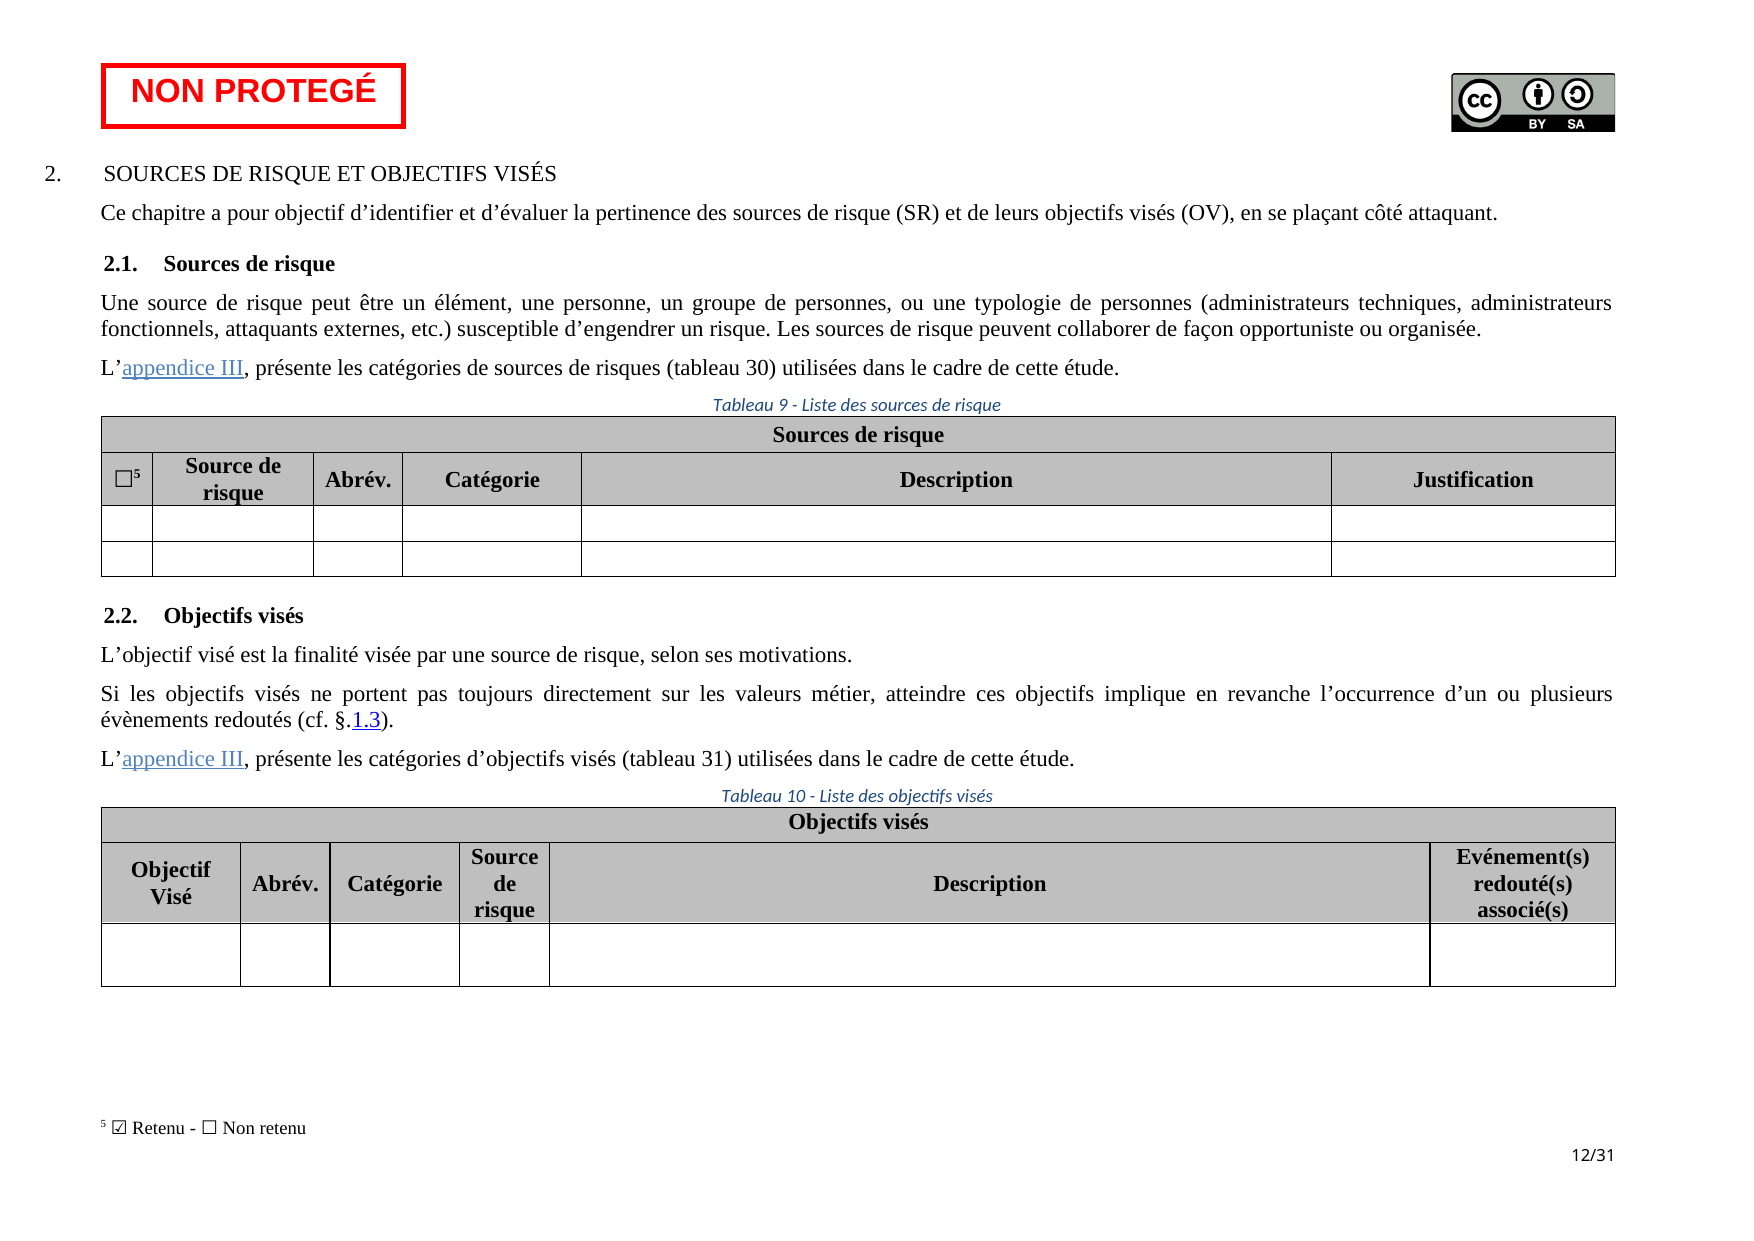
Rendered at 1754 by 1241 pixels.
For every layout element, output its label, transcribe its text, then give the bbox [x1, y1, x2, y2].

table_cell Objectif Visé [102, 843, 240, 922]
table_cell Justification [1332, 453, 1615, 505]
table_cell [403, 506, 581, 541]
subtitle SOURCES DE RISQUE ET OBJECTIFS VISÉS [44, 160, 1615, 186]
table_cell [1332, 506, 1615, 541]
table_cell Abrév. [241, 843, 329, 922]
table_cell [1332, 542, 1615, 576]
table_cell [550, 924, 1429, 986]
text Tableau 10 - Liste des objectifs visés [100, 784, 1615, 807]
table_cell Description [582, 453, 1331, 505]
text Si les objectifs visés ne portent pas toujours directement sur les valeurs métier, atteindre ces objectifs implique en revanche l’occurrence d’un ou plusieurs évènements redoutés (cf. §.1.3). [100, 680, 1615, 733]
subtitle Objectifs visés [103, 602, 1615, 628]
text L’objectif visé est la finalité visée par une source de risque, selon ses motivations. [100, 641, 1615, 667]
table_cell [153, 506, 313, 541]
table_cell [102, 924, 240, 986]
table_cell Evénement(s) redouté(s) associé(s) [1431, 843, 1615, 922]
table_cell ☐ [102, 453, 152, 505]
table_cell [582, 542, 1331, 576]
table_cell Source de risque [460, 843, 549, 922]
table_header Sources de risque [102, 417, 1615, 452]
text Une source de risque peut être un élément, une personne, un groupe de personnes, ou une typologie de personnes (administrateurs techniques, administrateurs fonctionnels, attaquants externes, etc.) susceptible d’engendrer un risque. Les sources de risque peuvent collaborer de façon opportuniste ou organisée. [100, 289, 1615, 342]
table_cell [1431, 924, 1615, 986]
table_cell Abrév. [314, 453, 402, 505]
text L’appendice III, présente les catégories d’objectifs visés (tableau 31) utilisées dans le cadre de cette étude. [100, 745, 1615, 771]
text Tableau 9 - Liste des sources de risque [100, 393, 1615, 416]
table_cell [314, 542, 402, 576]
table_cell Catégorie [331, 843, 459, 922]
subtitle Sources de risque [103, 250, 1615, 277]
table_header Objectifs visés [102, 808, 1615, 842]
table_cell [241, 924, 329, 986]
table_cell Catégorie [403, 453, 581, 505]
text Ce chapitre a pour objectif d’identifier et d’évaluer la pertinence des sources de risque (SR) et de leurs objectifs visés (OV), en se plaçant côté attaquant. [100, 199, 1615, 225]
table_cell [102, 506, 152, 541]
table_cell [102, 542, 152, 576]
table_cell [460, 924, 549, 986]
table_cell [153, 542, 313, 576]
table_cell [331, 924, 459, 986]
picture [1451, 73, 1616, 132]
table_cell Source de risque [153, 453, 313, 505]
table_cell Description [550, 843, 1429, 922]
table_cell [582, 506, 1331, 541]
table_cell [403, 542, 581, 576]
table_cell [314, 506, 402, 541]
text L’appendice III, présente les catégories de sources de risques (tableau 30) utilisées dans le cadre de cette étude. [100, 354, 1615, 381]
